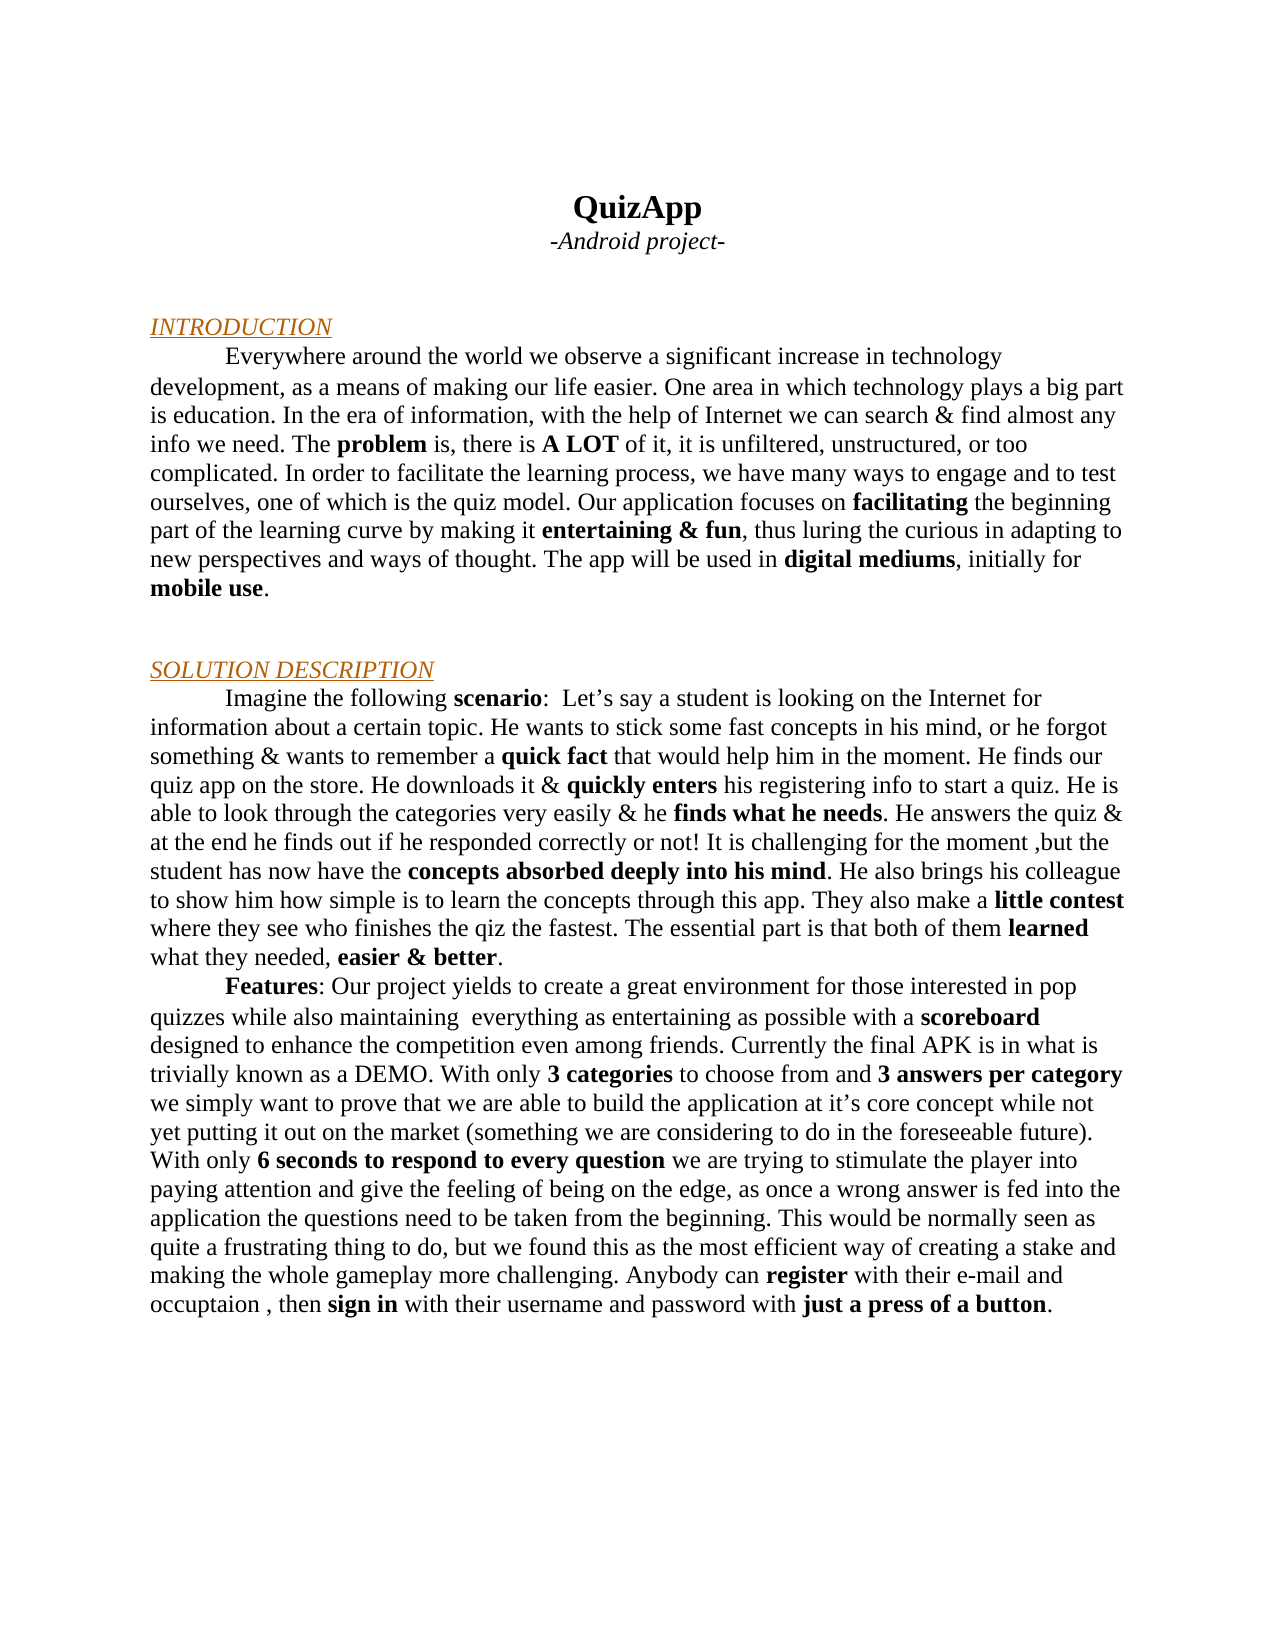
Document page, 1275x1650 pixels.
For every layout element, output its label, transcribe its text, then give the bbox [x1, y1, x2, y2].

text Imagine the following scenario: Let’s say a student is looking on the Internet for information about a certain topic. He wants to stick some fast concepts in his mind, or he forgot something & wants to remember a quick fact that would help him in the moment. He finds our quiz app on the store. He downloads it & quickly enters his registering info to start a quiz. He is able to look through the categories very easily & he finds what he needs. He answers the quiz & at the end he finds out if he responded correctly or not! It is challenging for the moment ,but the student has now have the concepts absorbed deeply into his mind. He also brings his colleague to show him how simple is to learn the concepts through this app. They also make a little contest where they see who finishes the qiz the fastest. The essential part is that both of them learned what they needed, easier & better. [150, 683, 1125, 971]
text Features: Our project yields to create a great environment for those interested in pop quizzes while also maintaining everything as entertaining as possible with a scoreboard designed to enhance the competition even among friends. Currently the final APK is in what is trivially known as a DEMO. With only 3 categories to choose from and 3 answers per category we simply want to prove that we are able to build the application at it’s core concept while not yet putting it out on the market (something we are considering to do in the foreseeable future). With only 6 seconds to respond to every question we are trying to stimulate the player into paying attention and give the feeling of being on the edge, as once a wrong answer is fed into the application the questions need to be taken from the beginning. This would be normally seen as quite a frustrating thing to do, but we found this as the most efficient way of creating a stake and making the whole gameplay more challenging. Anybody can register with their e-mail and occuptaion , then sign in with their username and password with just a press of a button. [150, 971, 1125, 1318]
text SOLUTION DESCRIPTION [150, 655, 1125, 683]
text QuizApp [150, 188, 1125, 226]
text -Android project- [150, 226, 1125, 255]
text Everywhere around the world we observe a significant increase in technology development, as a means of making our life easier. One area in which technology plays a big part is education. In the era of information, with the help of Internet we can search & find almost any info we need. The problem is, there is A LOT of it, it is unfiltered, unstructured, or too complicated. In order to facilitate the learning process, we have many ways to engage and to test ourselves, one of which is the quiz model. Our application focuses on facilitating the beginning part of the learning curve by making it entertaining & fun, thus luring the curious in adapting to new perspectives and ways of thought. The app will be used in digital mediums, initially for mobile use. [150, 341, 1125, 602]
text INTRODUCTION [150, 312, 1125, 341]
